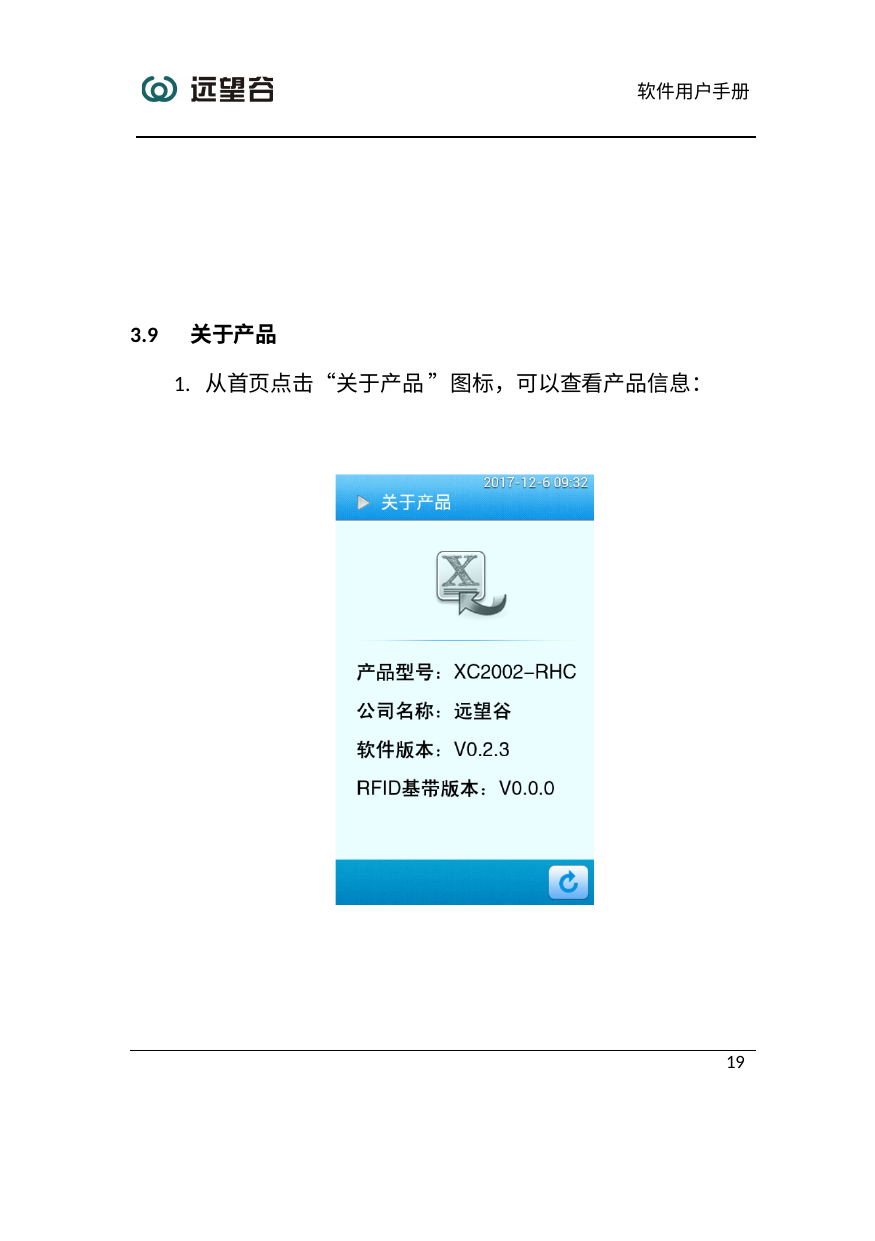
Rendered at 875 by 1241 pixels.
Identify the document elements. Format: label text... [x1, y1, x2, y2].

subtitle 关于产品 [130, 317, 756, 348]
subtitle 从首页点击“关于产品 ”图标，可以查看产品信息： [130, 366, 756, 397]
picture [549, 866, 588, 899]
picture [141, 76, 273, 102]
picture [335, 474, 594, 859]
